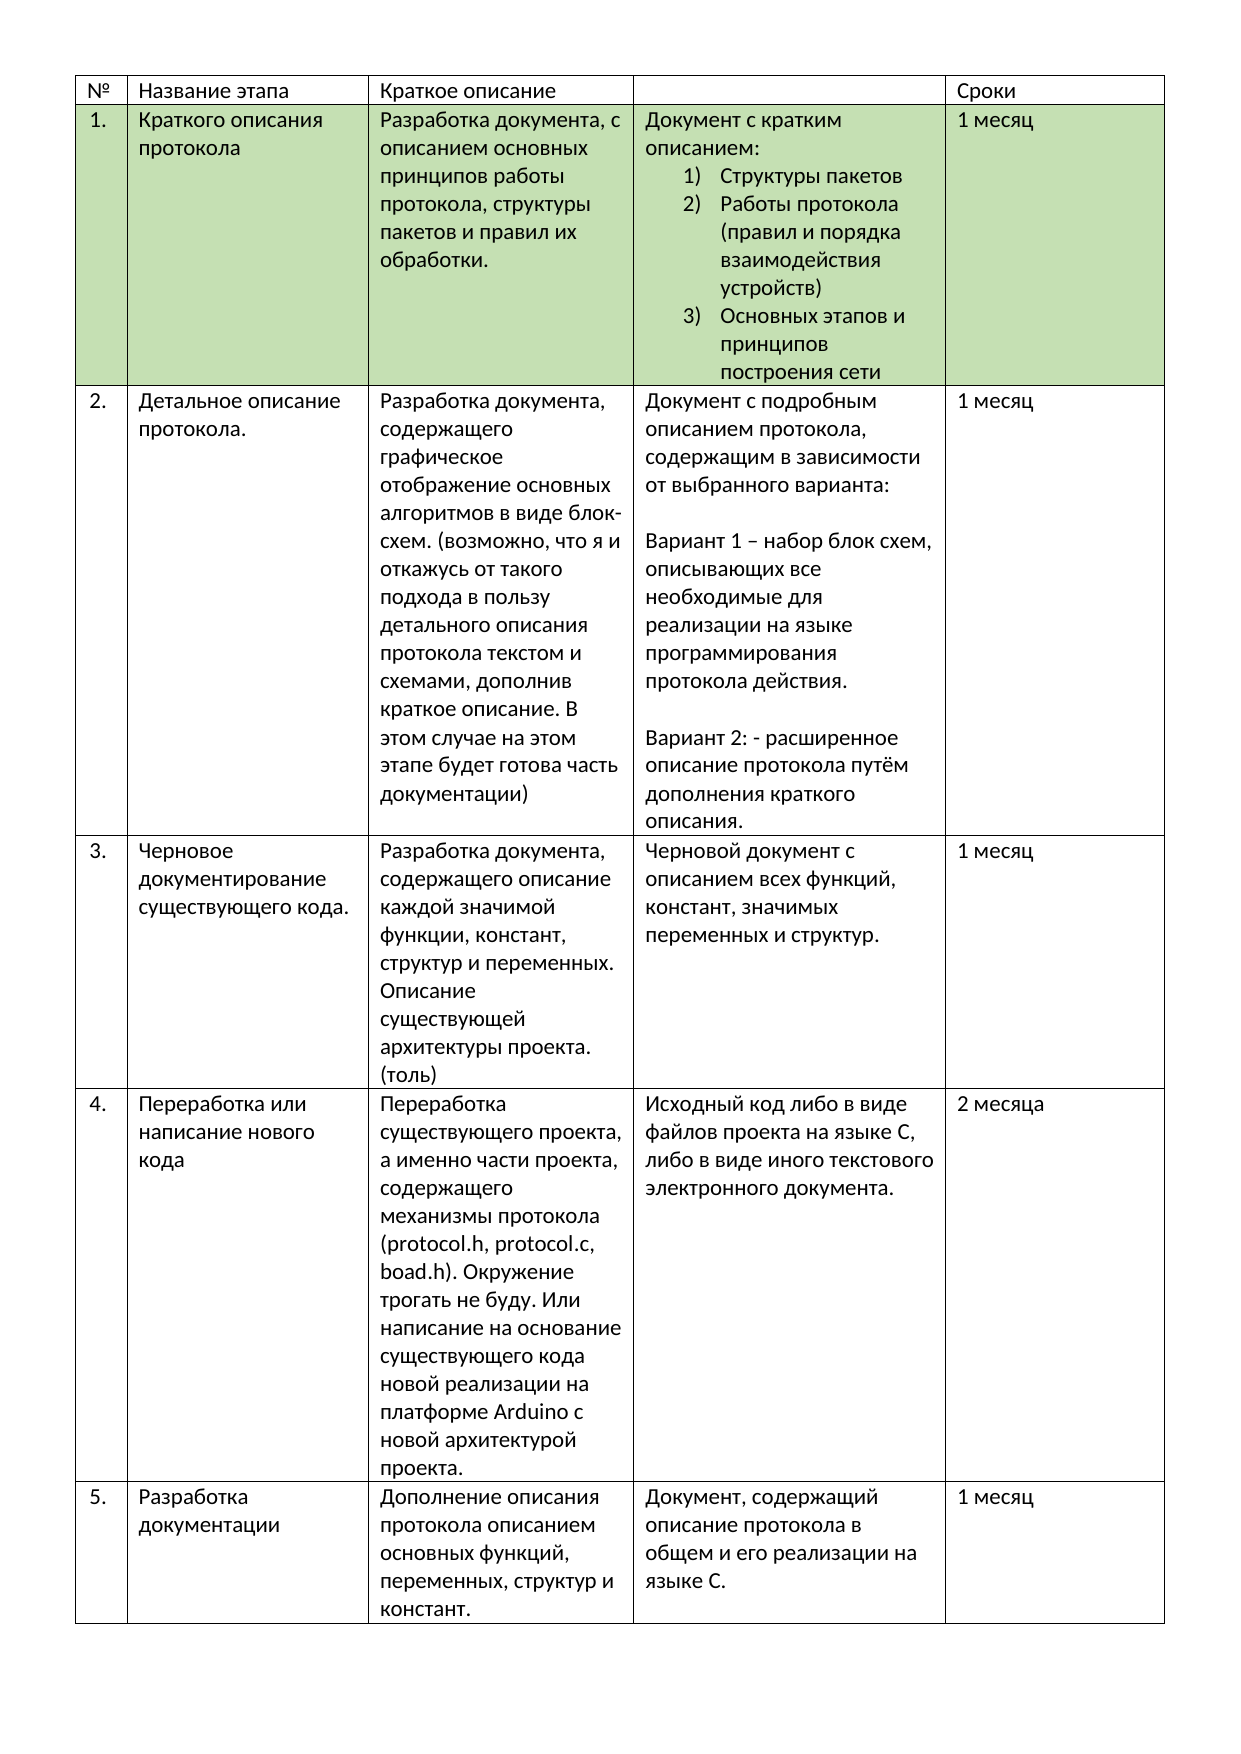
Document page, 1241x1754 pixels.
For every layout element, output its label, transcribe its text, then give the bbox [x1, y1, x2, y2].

table_cell [76, 1089, 127, 1481]
table_cell [76, 386, 127, 835]
table_header [634, 76, 945, 104]
table_cell Разработка документа, содержащего графическое отображение основных алгоритмов в виде блок-схем. (возможно, что я и откажусь от такого подхода в пользу детального описания протокола текстом и схемами, дополнив краткое описание. В этом случае на этом этапе будет готова часть документации) [369, 386, 633, 835]
table_cell Исходный код либо в виде файлов проекта на языке C, либо в виде иного текстового электронного документа. [634, 1089, 945, 1481]
table_cell Краткого описания протокола [128, 105, 368, 385]
table_cell 1 месяц [946, 1482, 1164, 1622]
table_cell Детальное описание протокола. [128, 386, 368, 835]
table_cell Черновой документ с описанием всех функций, констант, значимых переменных и структур. [634, 836, 945, 1088]
table_cell Дополнение описания протокола описанием основных функций, переменных, структур и констант. [369, 1482, 633, 1622]
table_cell Переработка существующего проекта, а именно части проекта, содержащего механизмы протокола (protocol.h, protocol.c, boad.h). Окружение трогать не буду. Или написание на основание существующего кода новой реализации на платформе Arduino с новой архитектурой проекта. [369, 1089, 633, 1481]
table_cell 2 месяца [946, 1089, 1164, 1481]
table_header Название этапа [128, 76, 368, 104]
table_cell [76, 836, 127, 1088]
table_cell Документ с подробным описанием протокола, содержащим в зависимости от выбранного варианта: Вариант 1 – набор блок схем, описывающих все необходимые для реализации на языке программирования протокола действия. Вариант 2: - расширенное описание протокола путём дополнения краткого описания. [634, 386, 945, 835]
table_cell Документ, содержащий описание протокола в общем и его реализации на языке C. [634, 1482, 945, 1622]
table_header № [76, 76, 127, 104]
table_header Сроки [946, 76, 1164, 104]
table_cell 1 месяц [946, 836, 1164, 1088]
table_cell Разработка документа, с описанием основных принципов работы протокола, структуры пакетов и правил их обработки. [369, 105, 633, 385]
table_cell [76, 1482, 127, 1622]
table_cell [76, 105, 127, 385]
table_cell 1 месяц [946, 386, 1164, 835]
table_cell 1 месяц [946, 105, 1164, 385]
table_cell Разработка документа, содержащего описание каждой значимой функции, констант, структур и переменных. Описание существующей архитектуры проекта. (толь) [369, 836, 633, 1088]
table_header Краткое описание [369, 76, 633, 104]
table_cell Документ с кратким описанием: Структуры пакетов Работы протокола (правил и порядка взаимодействия устройств) Основных этапов и принципов построения сети [634, 105, 945, 385]
table_cell Черновое документирование существующего кода. [128, 836, 368, 1088]
table_cell Переработка или написание нового кода [128, 1089, 368, 1481]
table_cell Разработка документации [128, 1482, 368, 1622]
